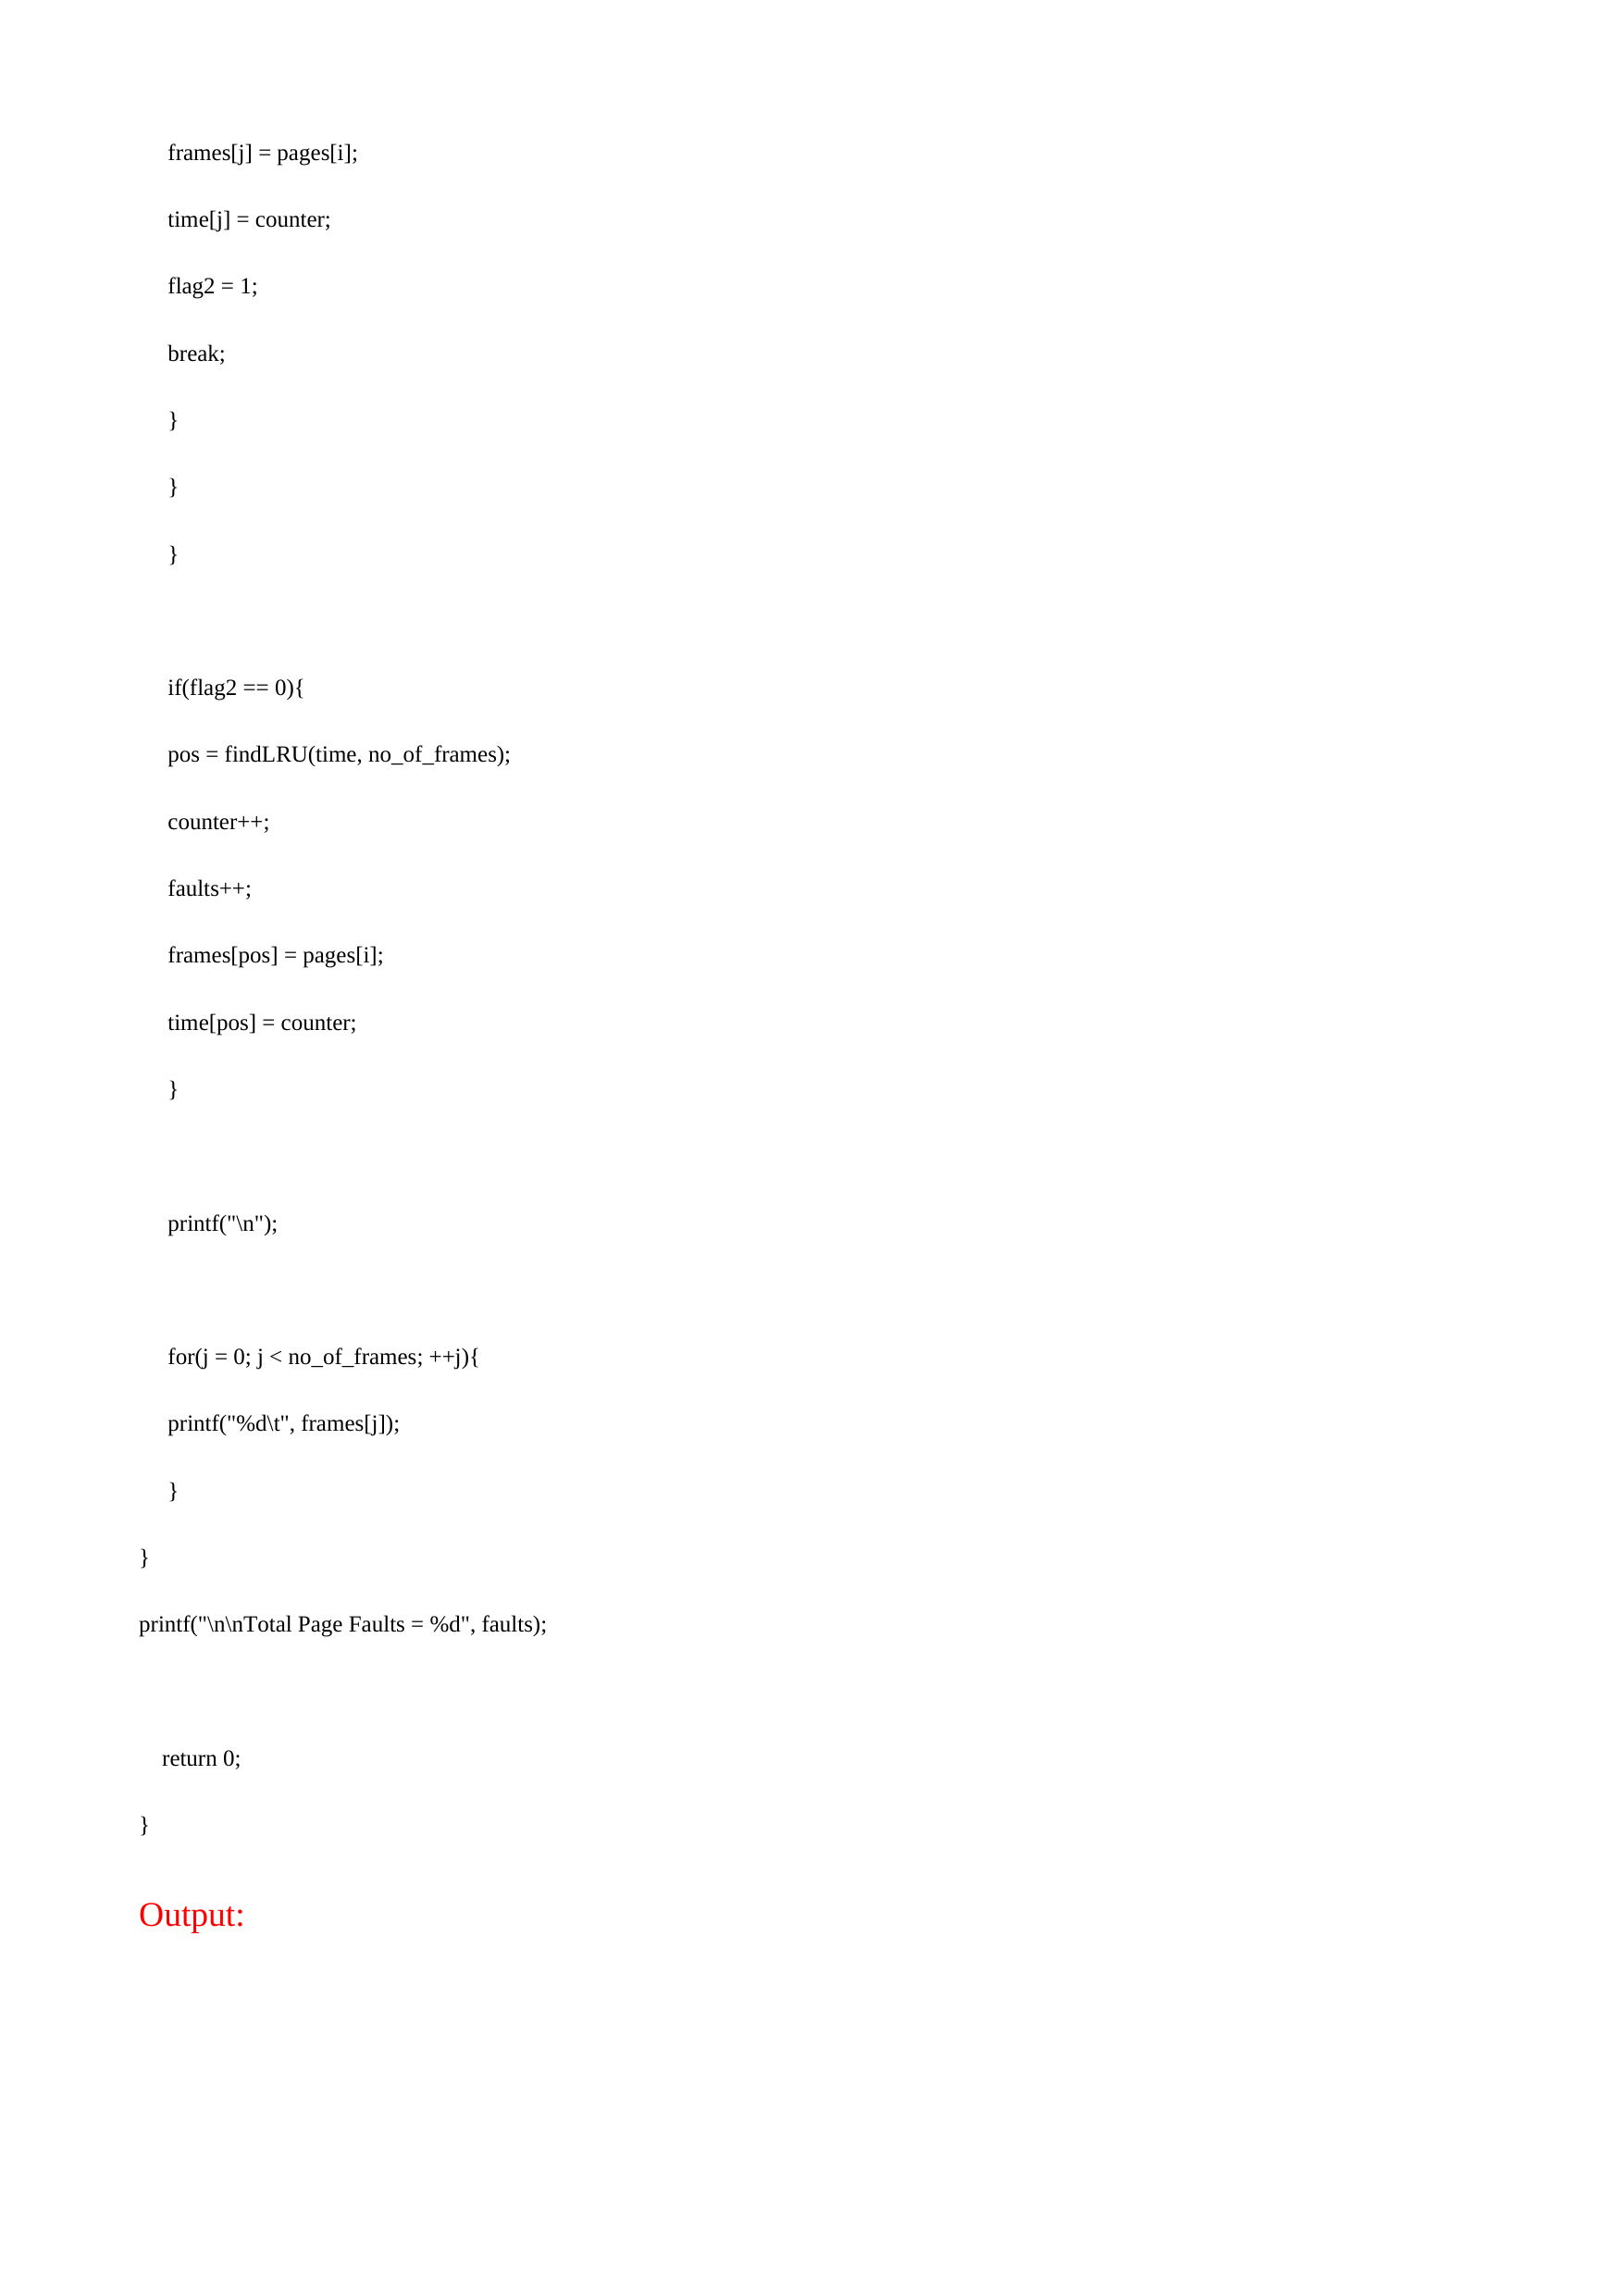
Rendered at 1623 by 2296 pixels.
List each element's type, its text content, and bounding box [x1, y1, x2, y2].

text break; [139, 340, 1434, 366]
text } [139, 1811, 1434, 1838]
text pos = findLRU(time, no_of_frames); [139, 741, 1434, 767]
text frames[pos] = pages[i]; [139, 941, 1434, 968]
text } [139, 1075, 1434, 1102]
text frames[j] = pages[i]; [139, 139, 1434, 166]
text printf("\n\nTotal Page Faults = %d", faults); [139, 1610, 1434, 1637]
text time[pos] = counter; [139, 1009, 1434, 1035]
text for(j = 0; j < no_of_frames; ++j){ [139, 1343, 1434, 1370]
text if(flag2 == 0){ [139, 674, 1434, 701]
text faults++; [139, 875, 1434, 901]
text Output: [139, 1894, 1434, 1934]
text return 0; [139, 1744, 1434, 1771]
text } [139, 540, 1434, 566]
text flag2 = 1; [139, 272, 1434, 299]
text } [139, 1477, 1434, 1503]
text counter++; [139, 808, 1434, 835]
text } [139, 473, 1434, 500]
text printf("\n"); [139, 1210, 1434, 1235]
text printf("%d\t", frames[j]); [139, 1409, 1434, 1436]
text } [139, 1544, 1434, 1570]
text time[j] = counter; [139, 205, 1434, 232]
text } [139, 406, 1434, 433]
